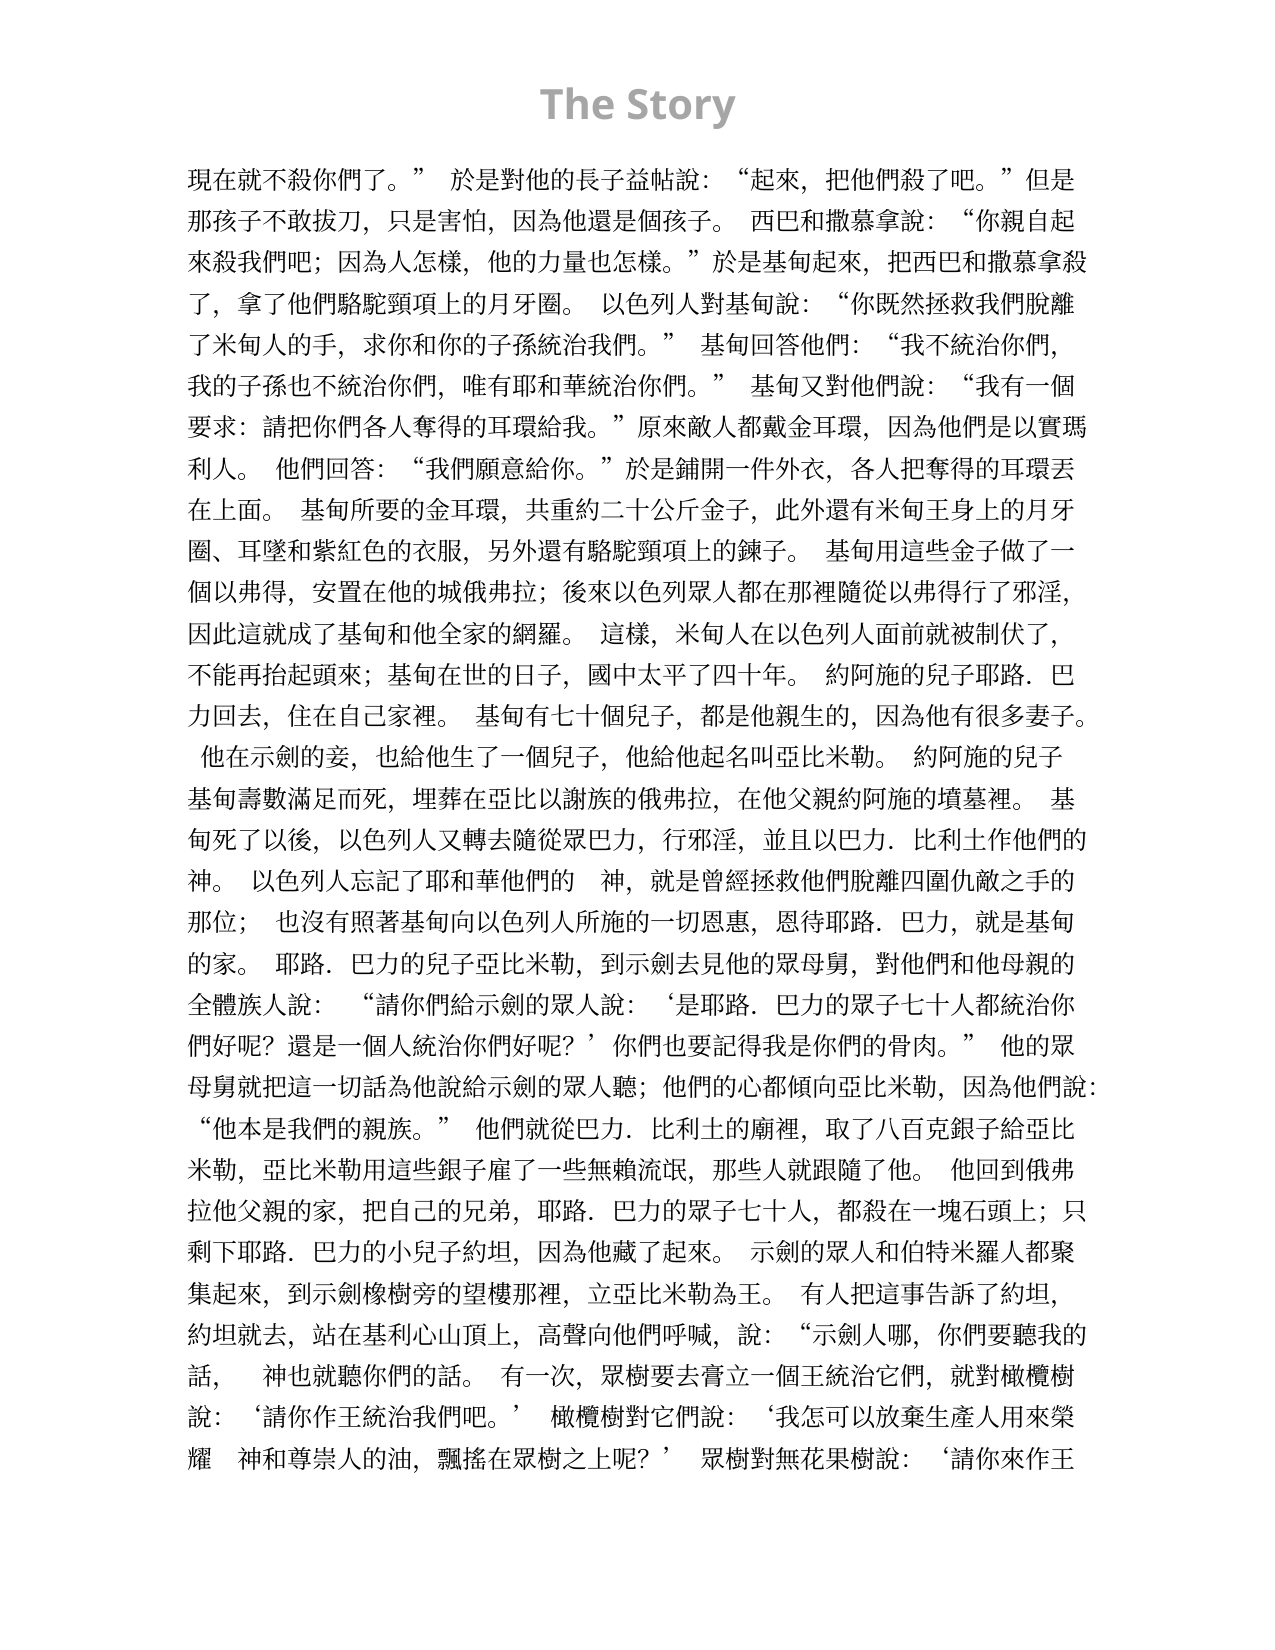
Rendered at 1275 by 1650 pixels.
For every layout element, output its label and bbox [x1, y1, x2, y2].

text [187, 161, 1087, 1475]
